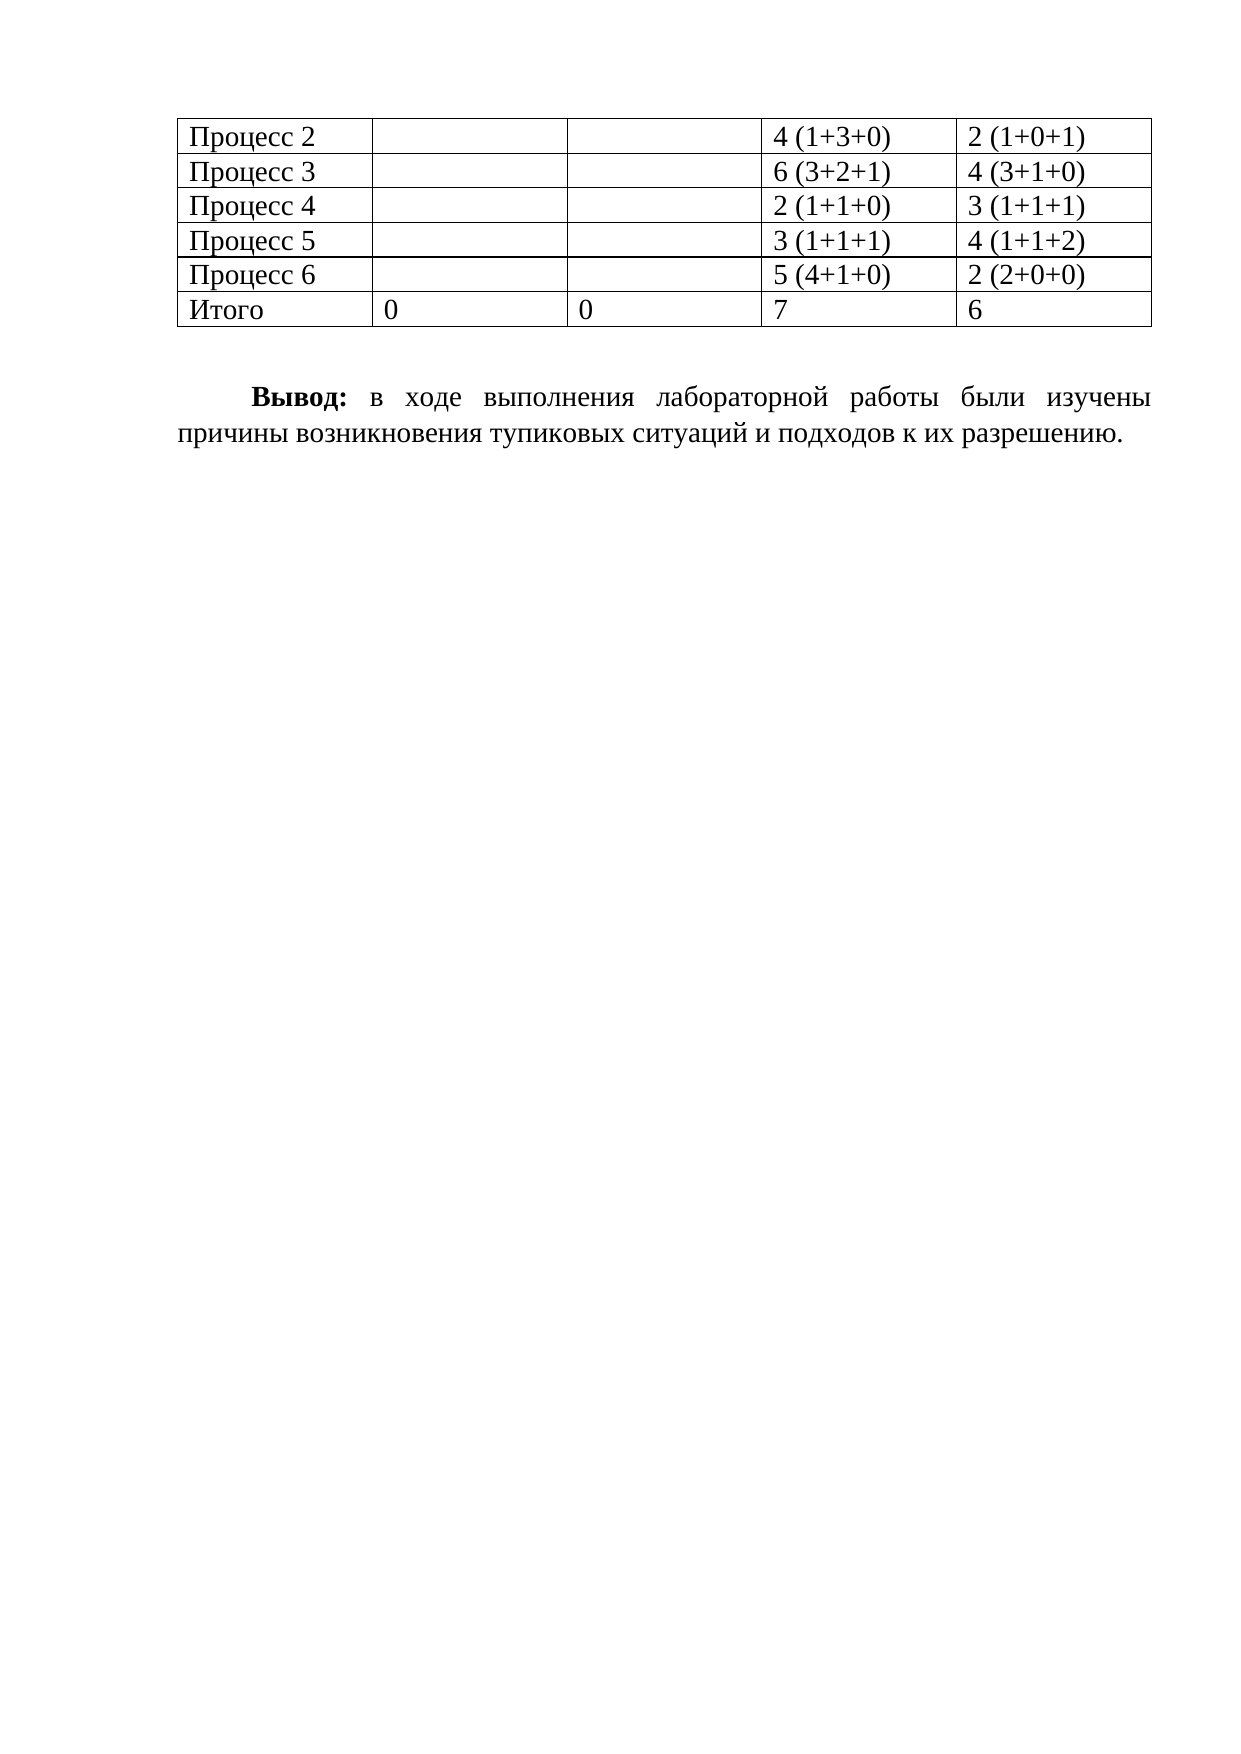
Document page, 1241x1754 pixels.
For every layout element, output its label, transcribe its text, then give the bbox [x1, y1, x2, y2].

table_cell 2 (2+0+0) [957, 258, 1151, 291]
table_cell Процесс 6 [178, 258, 372, 291]
table_cell 6 [957, 292, 1151, 326]
table_cell Итого [178, 292, 372, 326]
table_cell [373, 154, 567, 187]
table_cell 6 (3+2+1) [762, 154, 956, 187]
table_cell Процесс 5 [178, 223, 372, 256]
table_cell [373, 258, 567, 291]
table_cell [568, 223, 761, 256]
table_cell 5 (4+1+0) [762, 258, 956, 291]
table_cell [568, 154, 761, 187]
table_cell 3 (1+1+1) [957, 188, 1151, 222]
table_cell 2 (1+1+0) [762, 188, 956, 222]
table_cell 0 [568, 292, 761, 326]
table_cell [373, 223, 567, 256]
table_cell Процесс 2 [178, 119, 372, 153]
table_cell [568, 258, 761, 291]
table_cell [568, 119, 761, 153]
table_cell 0 [373, 292, 567, 326]
text Вывод: в ходе выполнения лабораторной работы были изучены причины возникновения тупиковых ситуаций и подходов к их разрешению. [177, 379, 1152, 449]
table_cell 4 (3+1+0) [957, 154, 1151, 187]
table_cell 2 (1+0+1) [957, 119, 1151, 153]
table_cell Процесс 4 [178, 188, 372, 222]
table_cell 4 (1+3+0) [762, 119, 956, 153]
table_cell Процесс 3 [178, 154, 372, 187]
table_cell [373, 119, 567, 153]
table_cell 3 (1+1+1) [762, 223, 956, 256]
table_cell [568, 188, 761, 222]
table_cell [373, 188, 567, 222]
table_cell 7 [762, 292, 956, 326]
table_cell 4 (1+1+2) [957, 223, 1151, 256]
